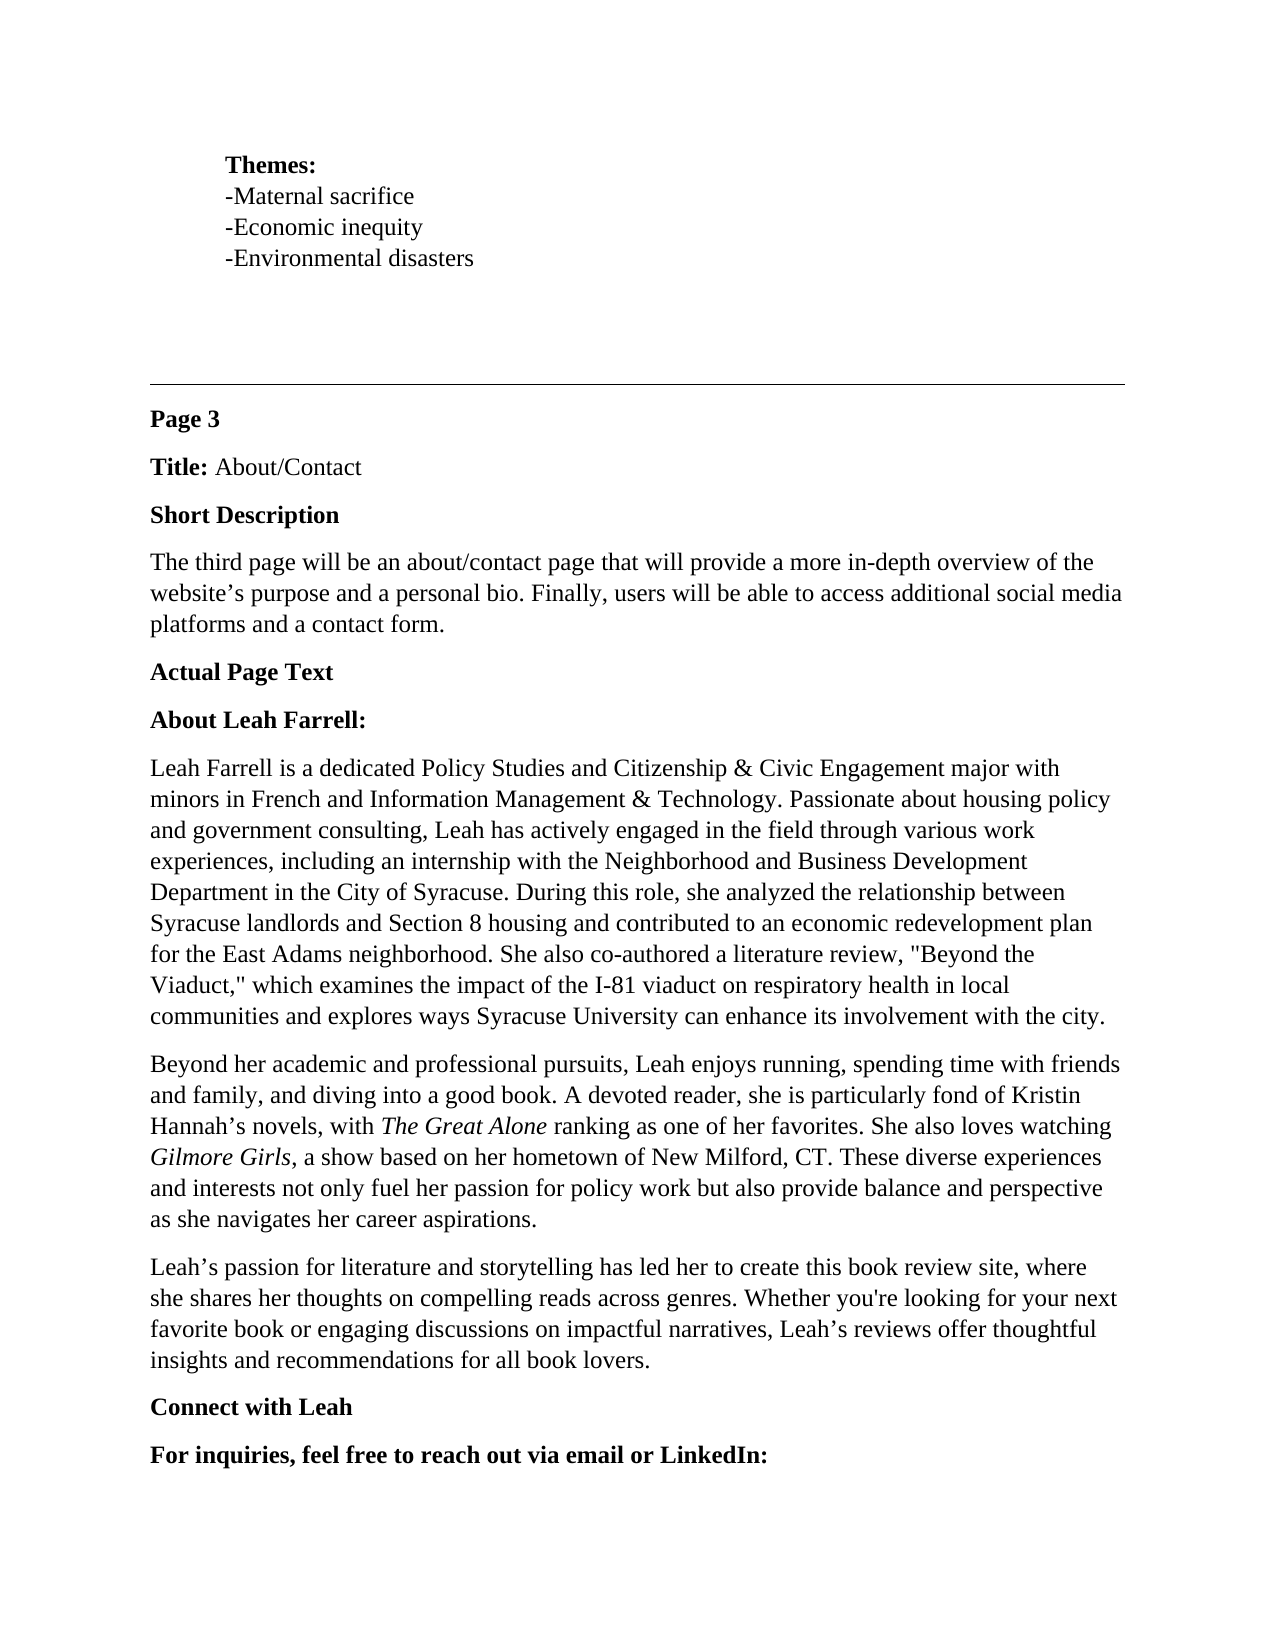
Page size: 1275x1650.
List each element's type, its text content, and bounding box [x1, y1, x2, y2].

text Short Description [150, 500, 1125, 528]
list -Economic inequity [225, 212, 1125, 241]
text Leah’s passion for literature and storytelling has led her to create this book review site, where she shares her thoughts on compelling reads across genres. Whether you're looking for your next favorite book or engaging discussions on impactful narratives, Leah’s reviews offer thoughtful insights and recommendations for all book lovers. [150, 1252, 1125, 1373]
text Connect with Leah [150, 1392, 1125, 1421]
list -Environmental disasters [225, 243, 1125, 272]
text Title: About/Contact [150, 452, 1125, 481]
text Page 3 [150, 404, 1125, 433]
list Themes: [225, 150, 1125, 179]
text Beyond her academic and professional pursuits, Leah enjoys running, spending time with friends and family, and diving into a good book. A devoted reader, she is particularly fond of Kristin Hannah’s novels, with The Great Alone ranking as one of her favorites. She also loves watching Gilmore Girls, a show based on her hometown of New Milford, CT. These diverse experiences and interests not only fuel her passion for policy work but also provide balance and perspective as she navigates her career aspirations. [150, 1049, 1125, 1233]
text Actual Page Text [150, 657, 1125, 686]
text About Leah Farrell: [150, 705, 1125, 734]
text Leah Farrell is a dedicated Policy Studies and Citizenship & Civic Engagement major with minors in French and Information Management & Technology. Passionate about housing policy and government consulting, Leah has actively engaged in the field through various work experiences, including an internship with the Neighborhood and Business Development Department in the City of Syracuse. During this role, she analyzed the relationship between Syracuse landlords and Section 8 housing and contributed to an economic redevelopment plan for the East Adams neighborhood. She also co-authored a literature review, "Beyond the Viaduct," which examines the impact of the I-81 viaduct on respiratory health in local communities and explores ways Syracuse University can enhance its involvement with the city. [150, 753, 1125, 1030]
text The third page will be an about/contact page that will provide a more in-depth overview of the website’s purpose and a personal bio. Finally, users will be able to access additional social media platforms and a contact form. [150, 547, 1125, 638]
list -Maternal sacrifice [225, 181, 1125, 210]
text For inquiries, feel free to reach out via email or LinkedIn: [150, 1440, 1125, 1469]
